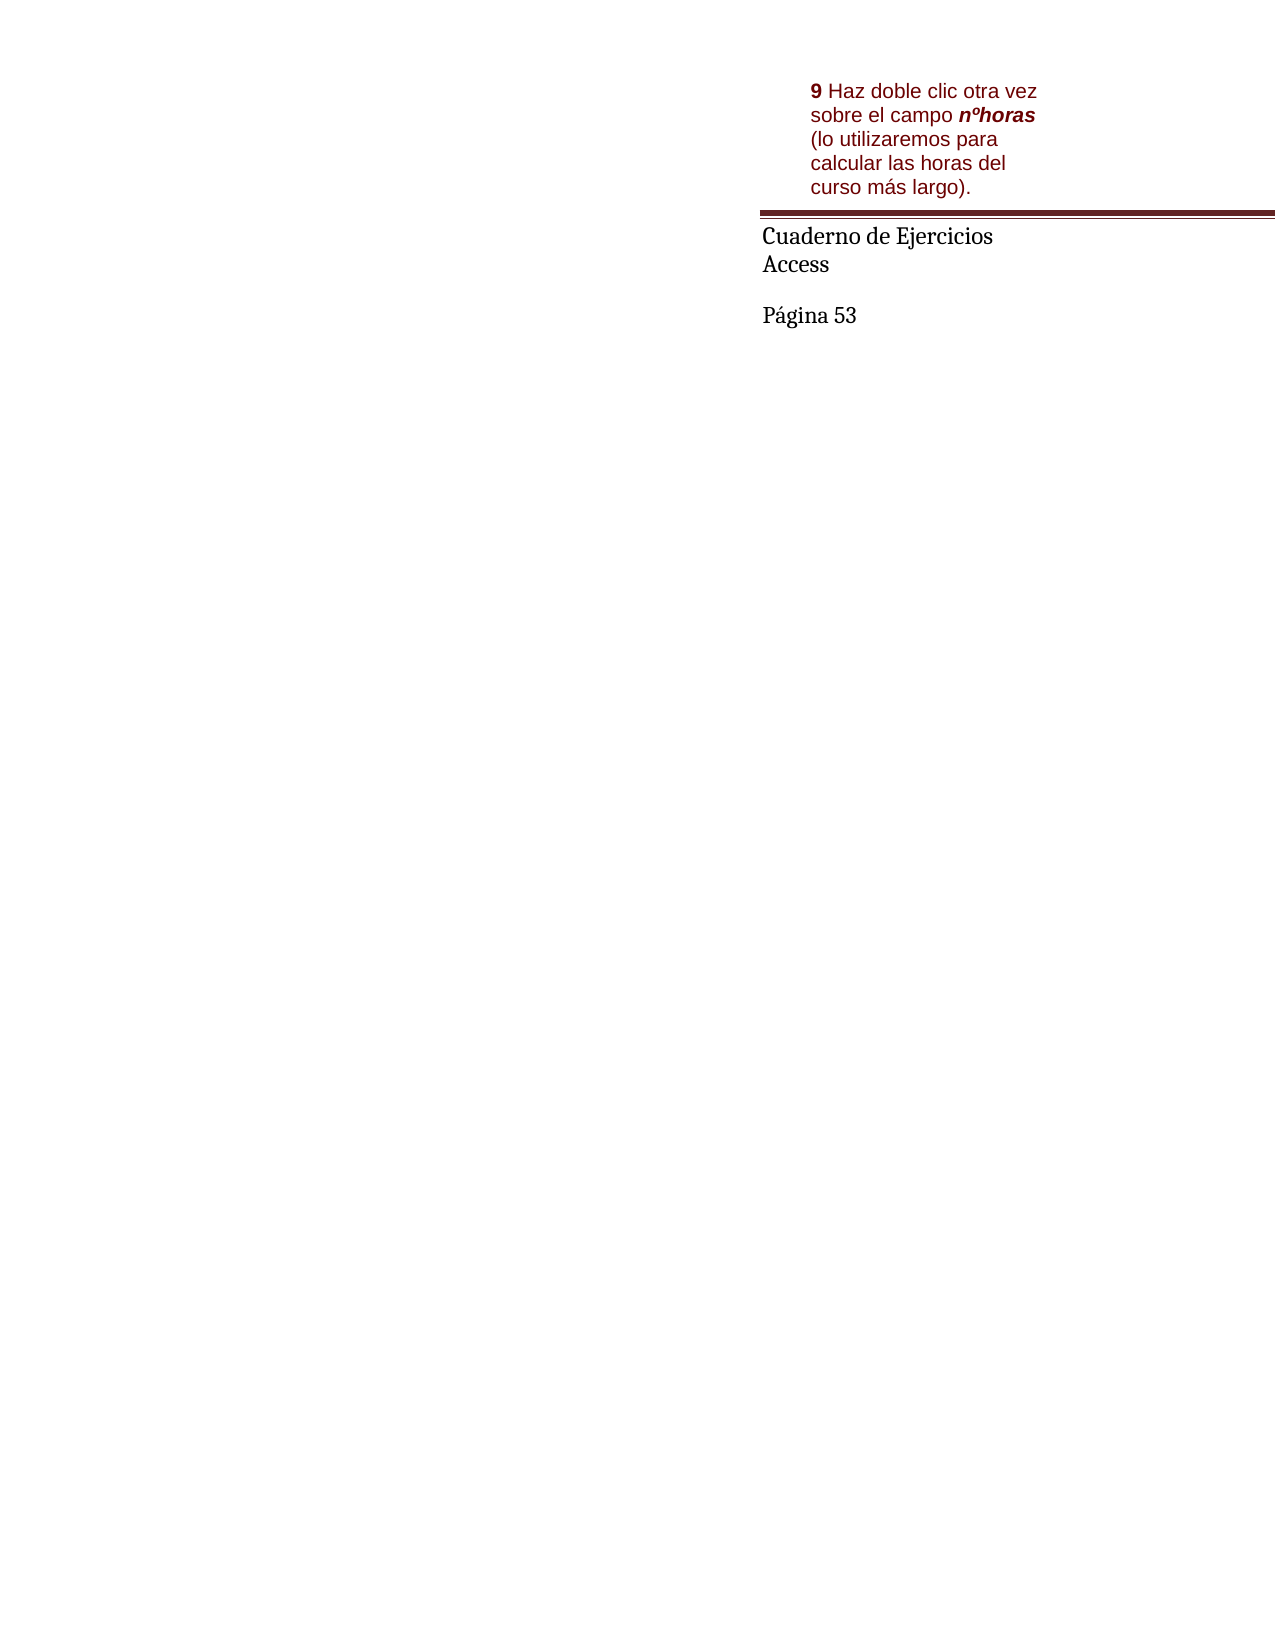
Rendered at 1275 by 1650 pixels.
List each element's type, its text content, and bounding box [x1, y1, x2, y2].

text Cuaderno de Ejercicios Access Página 53 [762, 222, 1050, 330]
text 9 Haz doble clic otra vez sobre el campo nºhoras (lo utilizaremos para calcular las horas del curso más largo). [810, 79, 1050, 198]
